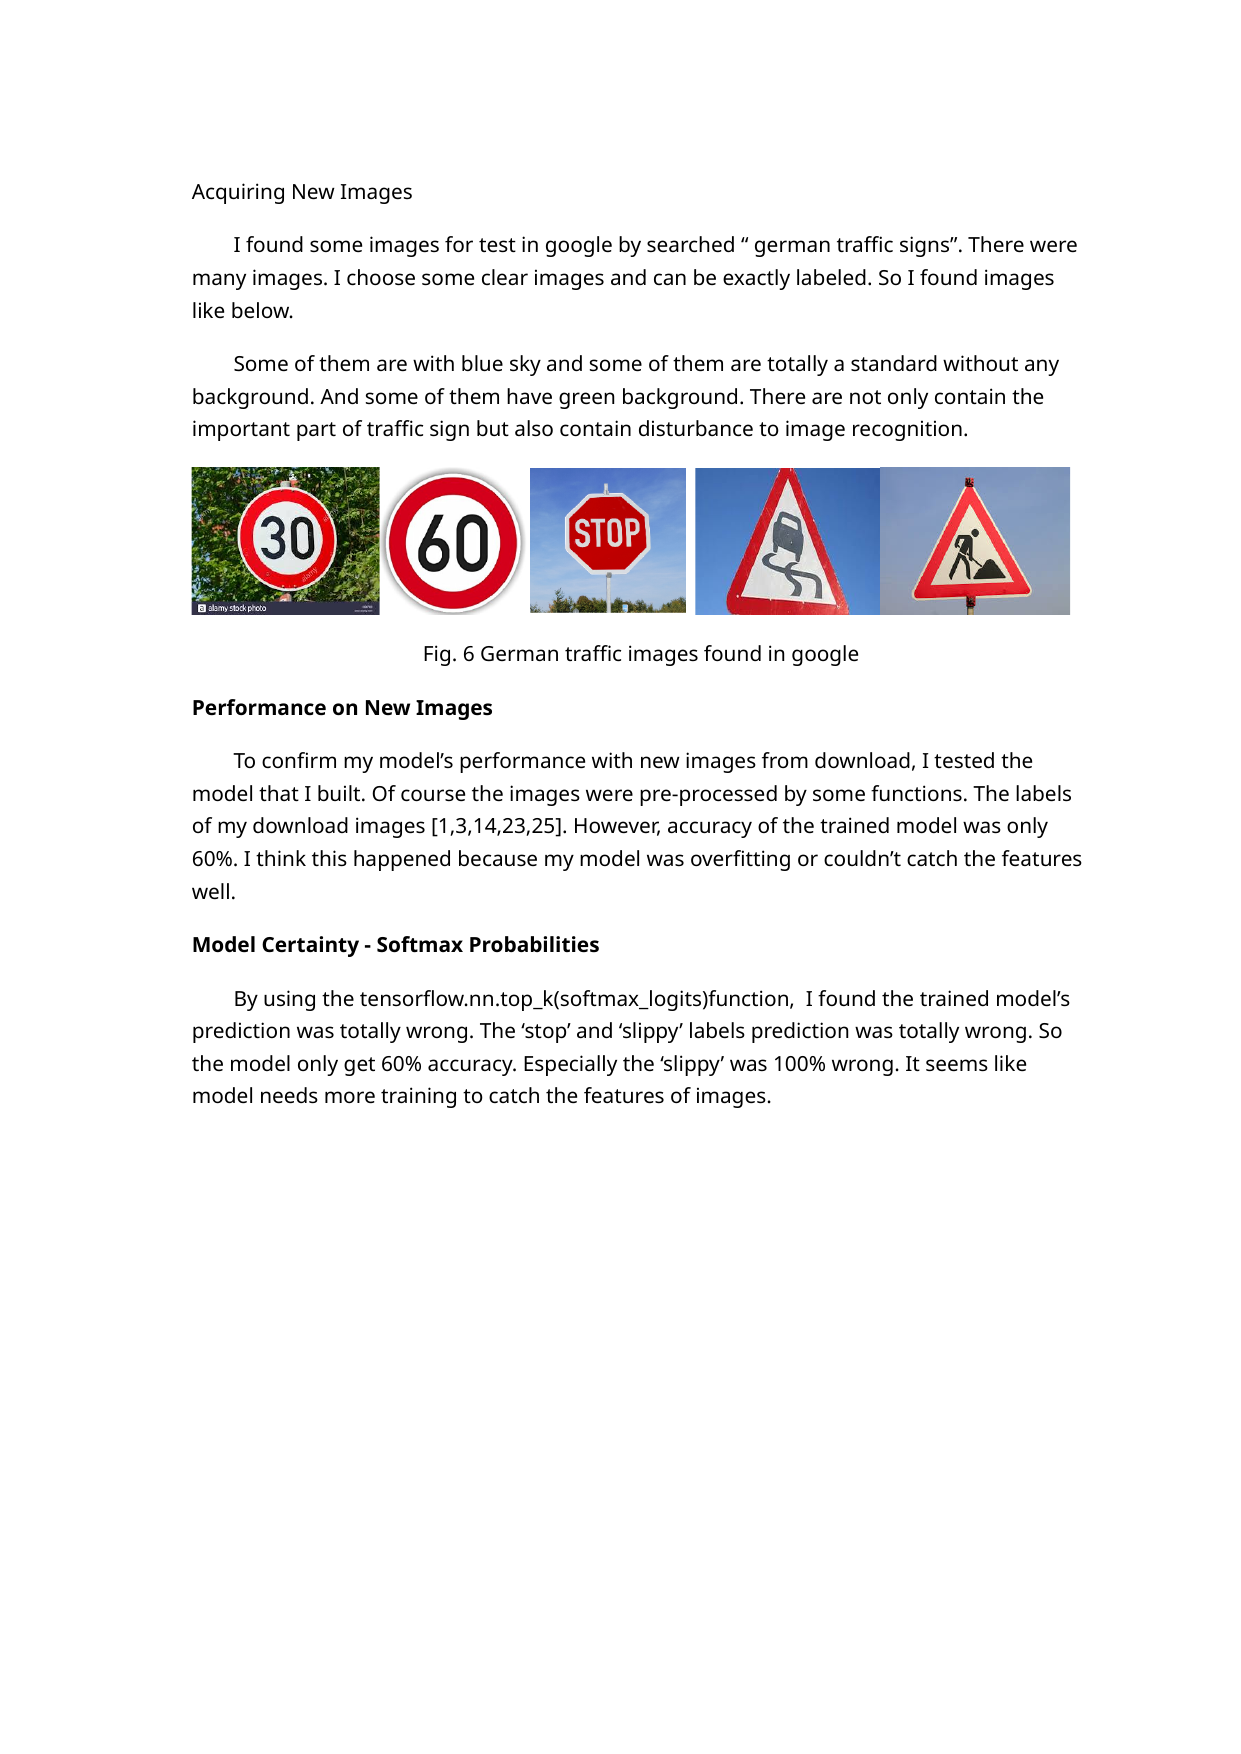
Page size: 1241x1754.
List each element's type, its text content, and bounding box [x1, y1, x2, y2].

text I found some images for test in google by searched “ german traffic signs”. There were many images. I choose some clear images and can be exactly labeled. So I found images like below. [192, 231, 1090, 324]
text Some of them are with blue sky and some of them are totally a standard without any background. And some of them have green background. There are not only contain the important part of traffic sign but also contain disturbance to image recognition. [192, 349, 1090, 443]
text By using the tensorflow.nn.top_k(softmax_logits)function, I found the trained model’s prediction was totally wrong. The ‘stop’ and ‘slippy’ labels prediction was totally wrong. So the model only get 60% accuracy. Especially the ‘slippy’ was 100% wrong. It seems like model needs more training to catch the features of images. [192, 984, 1090, 1110]
text Acquiring New Images [192, 177, 1090, 206]
text Model Certainty - Softmax Probabilities [192, 930, 1090, 959]
text To confirm my model’s performance with new images from download, I tested the model that I built. Of course the images were pre-processed by some functions. The labels of my download images [1,3,14,23,25]. However, accuracy of the trained model was only 60%. I think this happened because my model was overfitting or couldn’t catch the features well. [192, 746, 1090, 905]
text Fig. 6 German traffic images found in google [192, 639, 1090, 668]
text Performance on New Images [192, 693, 1090, 721]
picture [191, 467, 1071, 615]
